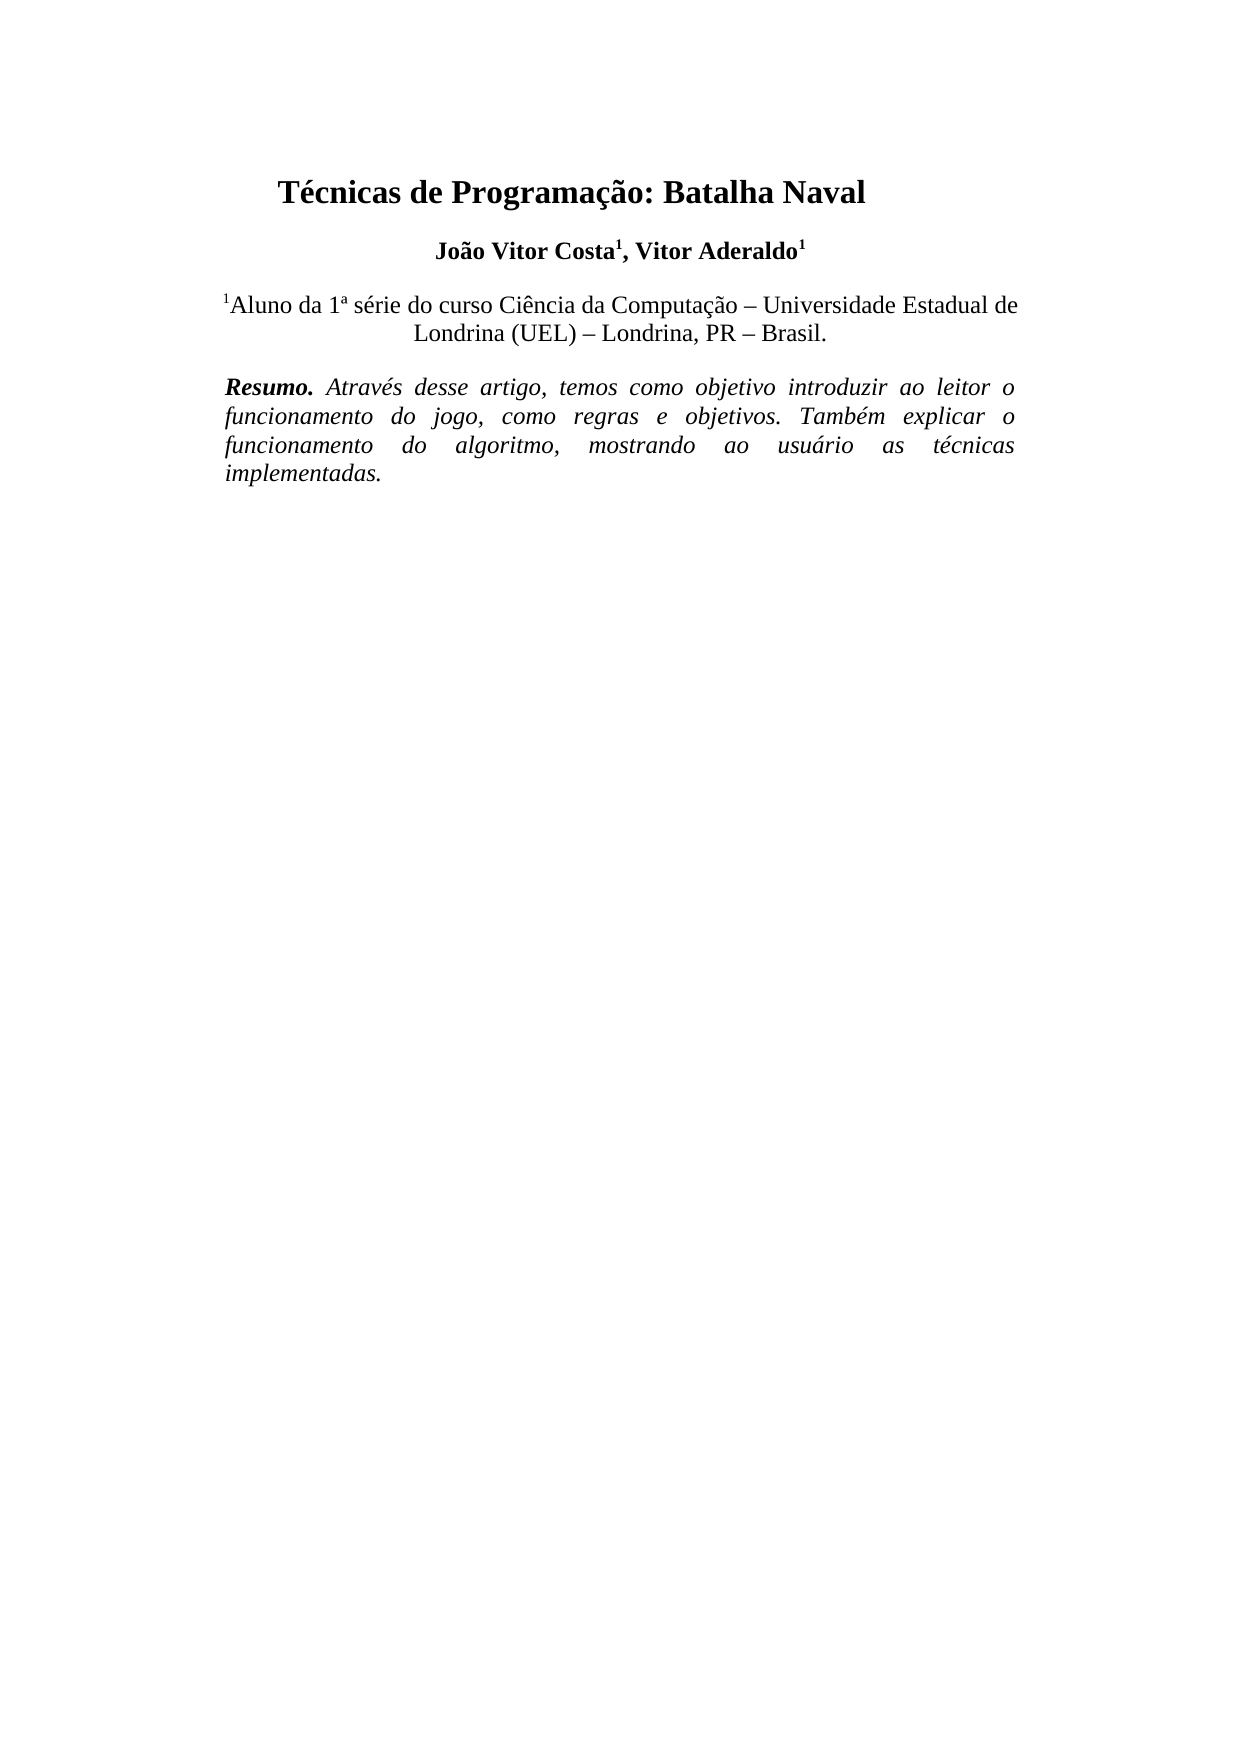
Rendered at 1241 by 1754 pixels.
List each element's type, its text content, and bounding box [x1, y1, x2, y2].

text 1Aluno da 1ª série do curso Ciência da Computação – Universidade Estadual de Londrina (UEL) – Londrina, PR – Brasil. [177, 290, 1063, 347]
text Técnicas de Programação: Batalha Naval [177, 173, 1063, 211]
text João Vitor Costa1, Vitor Aderaldo1 [177, 236, 1063, 265]
text Resumo. Através desse artigo, temos como objetivo introduzir ao leitor o funcionamento do jogo, como regras e objetivos. Também explicar o funcionamento do algoritmo, mostrando ao usuário as técnicas implementadas. [224, 372, 1016, 487]
